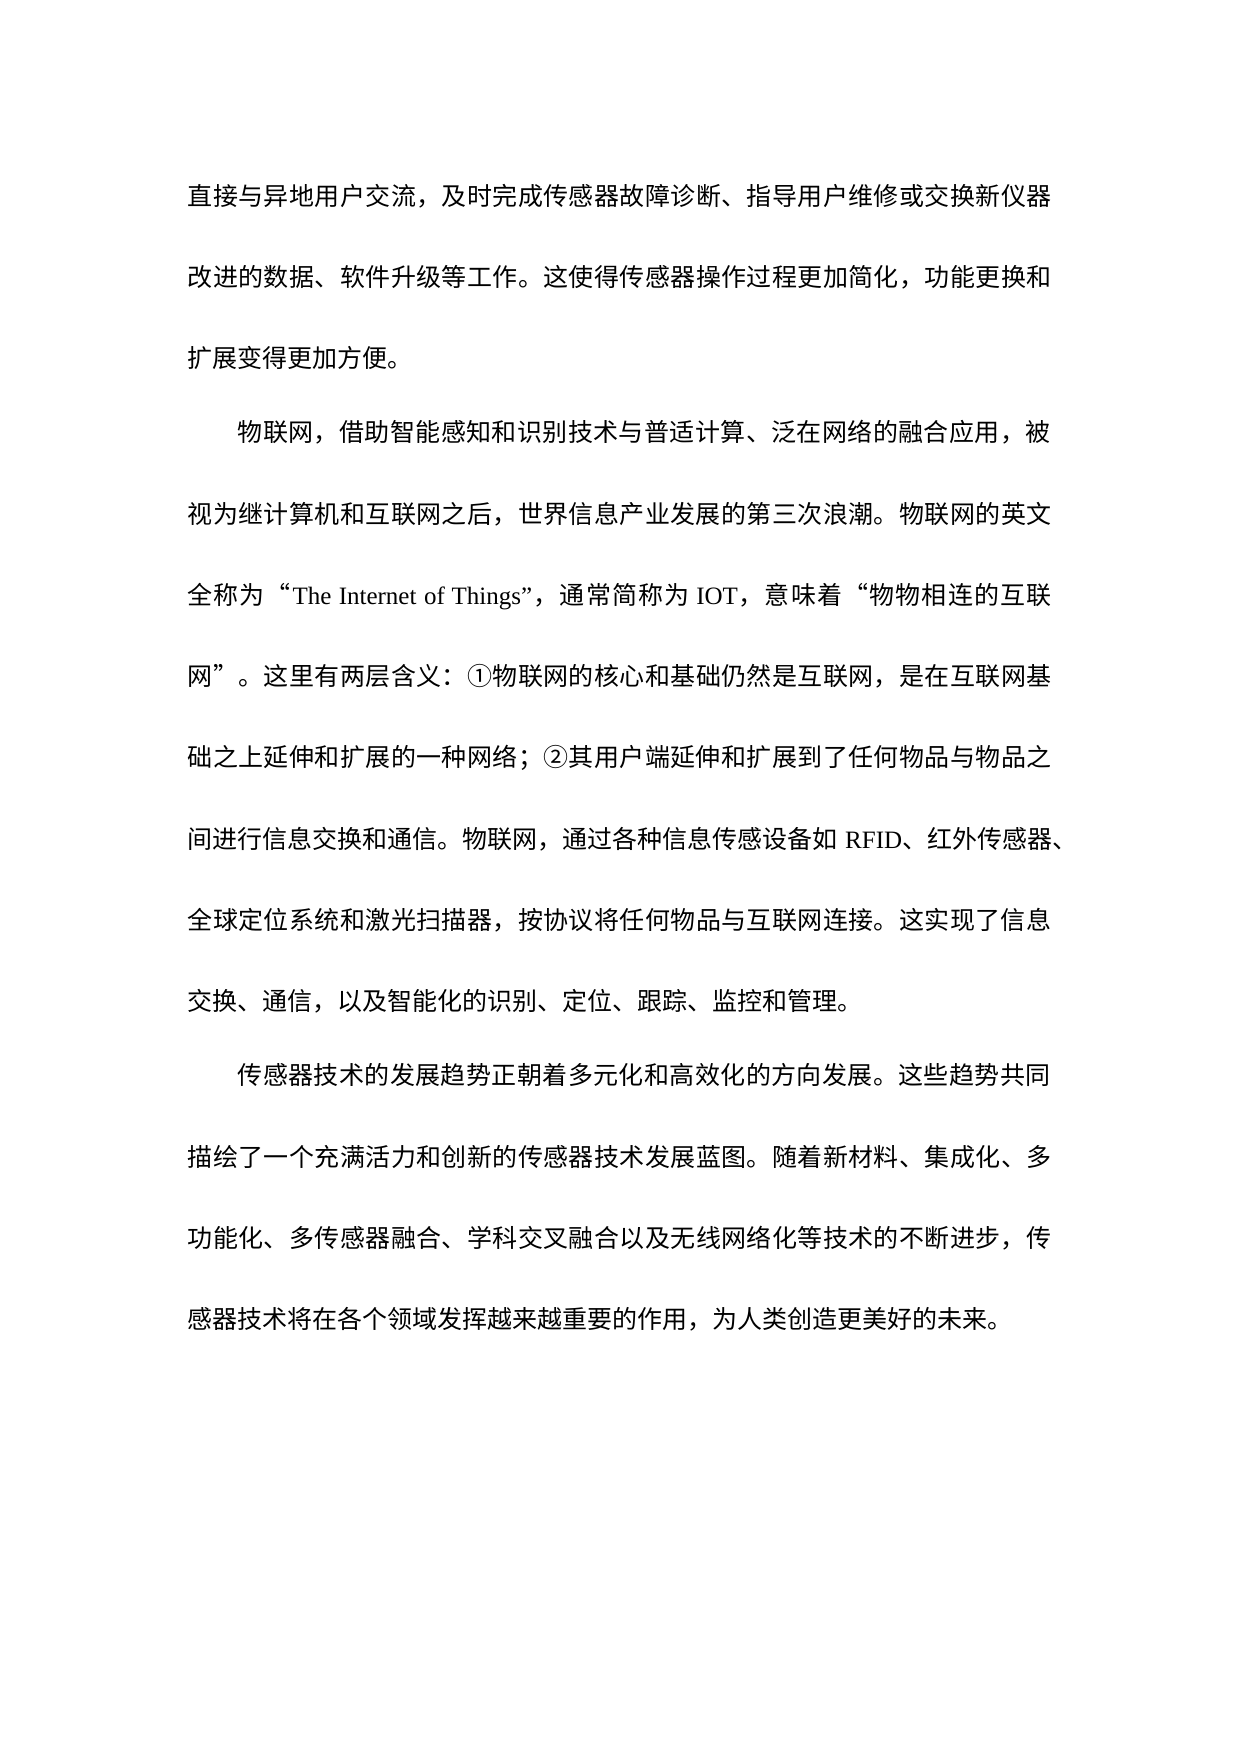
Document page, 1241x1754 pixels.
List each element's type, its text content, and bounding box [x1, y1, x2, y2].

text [187, 162, 1053, 389]
text 传感器技术的发展趋势正朝着多元化和高效化的方向发展。这些趋势共同描绘了一个充满活力和创新的传感器技术发展蓝图。随着新材料、集成化、多功能化、多传感器融合、学科交叉融合以及无线网络化等技术的不断进步，传感器技术将在各个领域发挥越来越重要的作用，为人类创造更美好的未来。 [187, 1041, 1053, 1350]
text 物联网，借助智能感知和识别技术与普适计算、泛在网络的融合应用，被视为继计算机和互联网之后，世界信息产业发展的第三次浪潮。物联网的英文全称为“The Internet of Things”，通常简称为IOT，意味着“物物相连的互联网”。这里有两层含义：①物联网的核心和基础仍然是互联网，是在互联网基础之上延伸和扩展的一种网络；②其用户端延伸和扩展到了任何物品与物品之间进行信息交换和通信。物联网，通过各种信息传感设备如RFID、红外传感器、全球定位系统和激光扫描器，按协议将任何物品与互联网连接。这实现了信息交换、通信，以及智能化的识别、定位、跟踪、监控和管理。 [187, 398, 1053, 1032]
